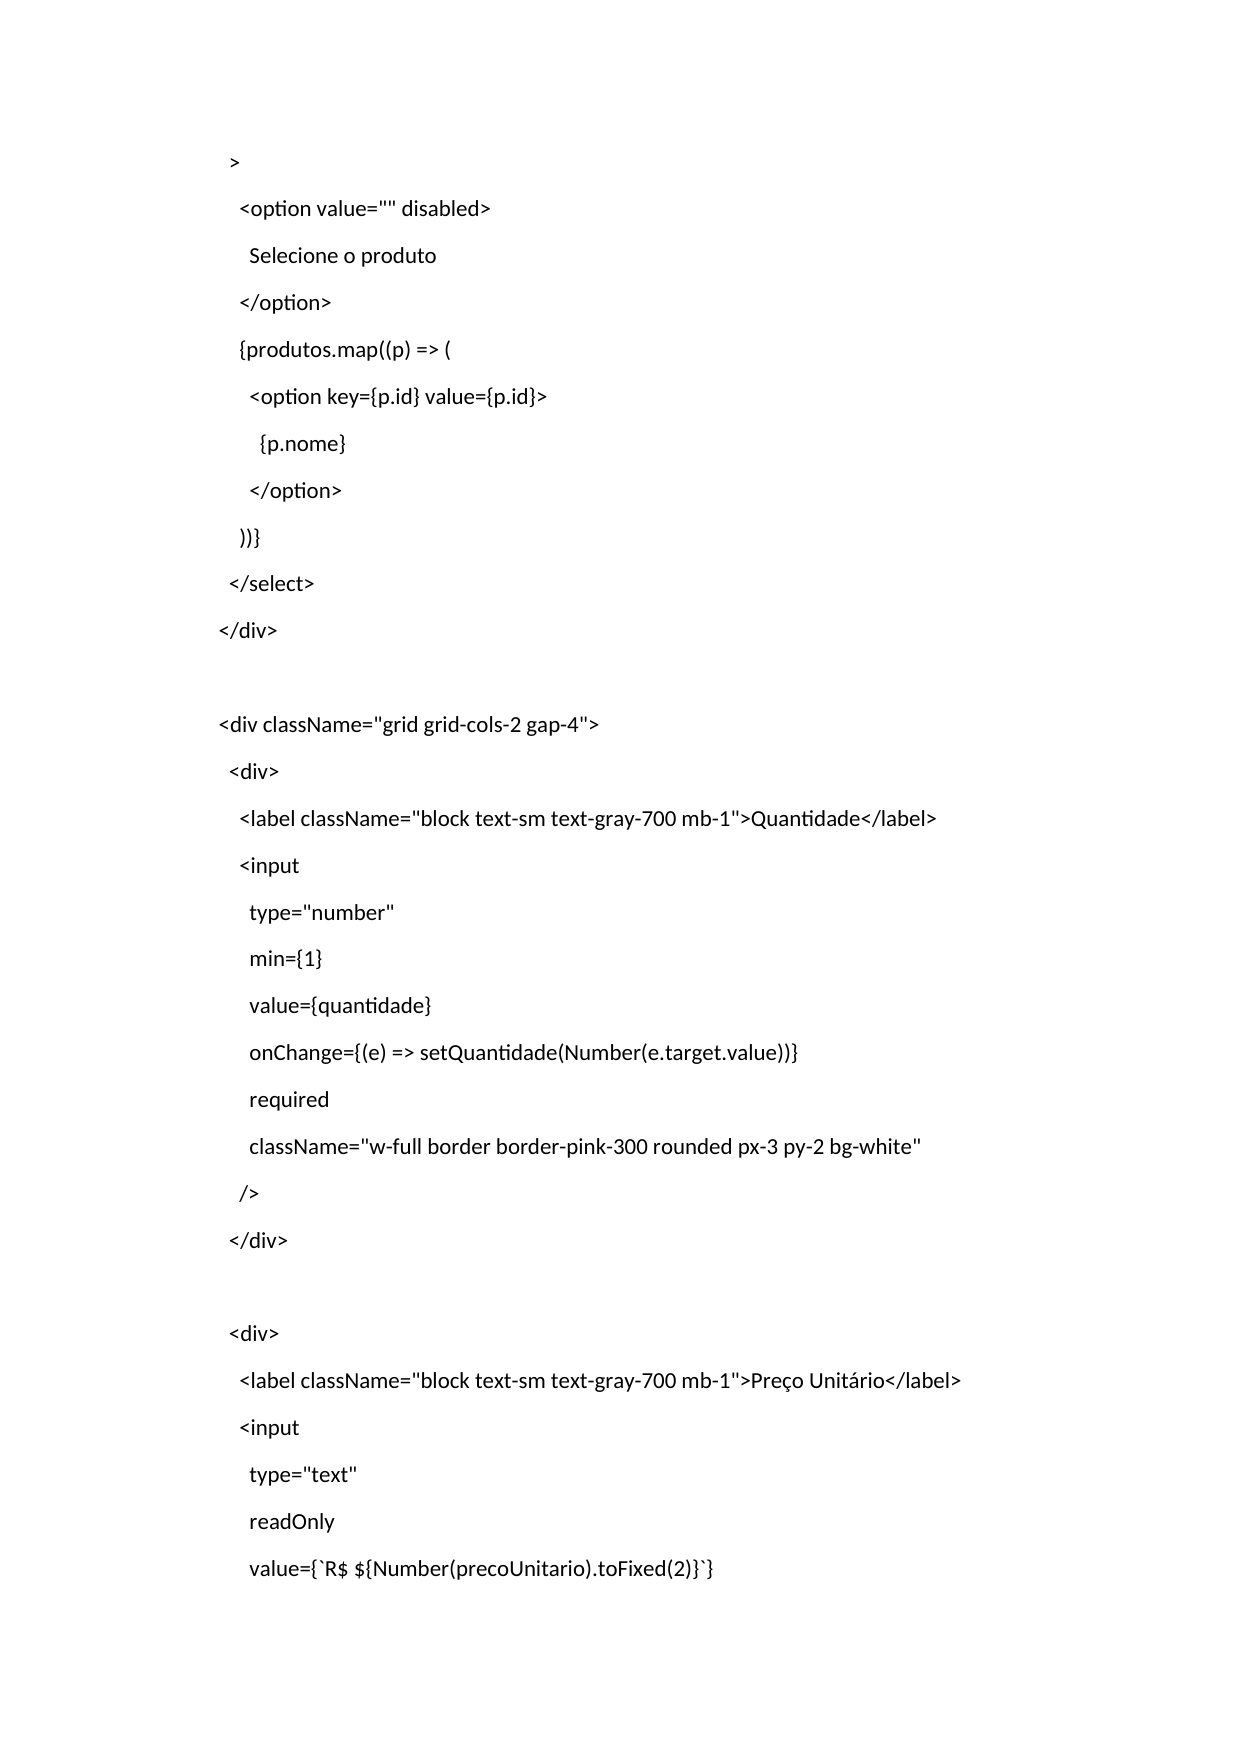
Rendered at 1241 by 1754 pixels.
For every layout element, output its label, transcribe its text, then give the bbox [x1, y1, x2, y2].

text type="text" [177, 1460, 1063, 1488]
text <div className="grid grid-cols-2 gap-4"> [177, 710, 1063, 738]
text {p.nome} [177, 429, 1063, 457]
text <div> [177, 1319, 1063, 1347]
text readOnly [177, 1507, 1063, 1535]
text className="w-full border border-pink-300 rounded px-3 py-2 bg-white" [177, 1132, 1063, 1160]
text </option> [177, 288, 1063, 316]
text /> [177, 1179, 1063, 1207]
text required [177, 1085, 1063, 1113]
text > [177, 148, 1063, 176]
text <label className="block text-sm text-gray-700 mb-1">Preço Unitário</label> [177, 1366, 1063, 1394]
text {produtos.map((p) => ( [177, 335, 1063, 363]
text value={quantidade} [177, 991, 1063, 1019]
text <input [177, 1413, 1063, 1441]
text <input [177, 851, 1063, 879]
text <option key={p.id} value={p.id}> [177, 382, 1063, 410]
text </option> [177, 476, 1063, 504]
text </select> [177, 569, 1063, 597]
text <div> [177, 757, 1063, 785]
text min={1} [177, 944, 1063, 972]
text Selecione o produto [177, 241, 1063, 269]
text <option value="" disabled> [177, 194, 1063, 222]
text </div> [177, 616, 1063, 644]
text onChange={(e) => setQuantidade(Number(e.target.value))} [177, 1038, 1063, 1066]
text ))} [177, 523, 1063, 551]
text <label className="block text-sm text-gray-700 mb-1">Quantidade</label> [177, 804, 1063, 832]
text value={`R$ ${Number(precoUnitario).toFixed(2)}`} [177, 1554, 1063, 1582]
text type="number" [177, 898, 1063, 926]
text </div> [177, 1226, 1063, 1254]
